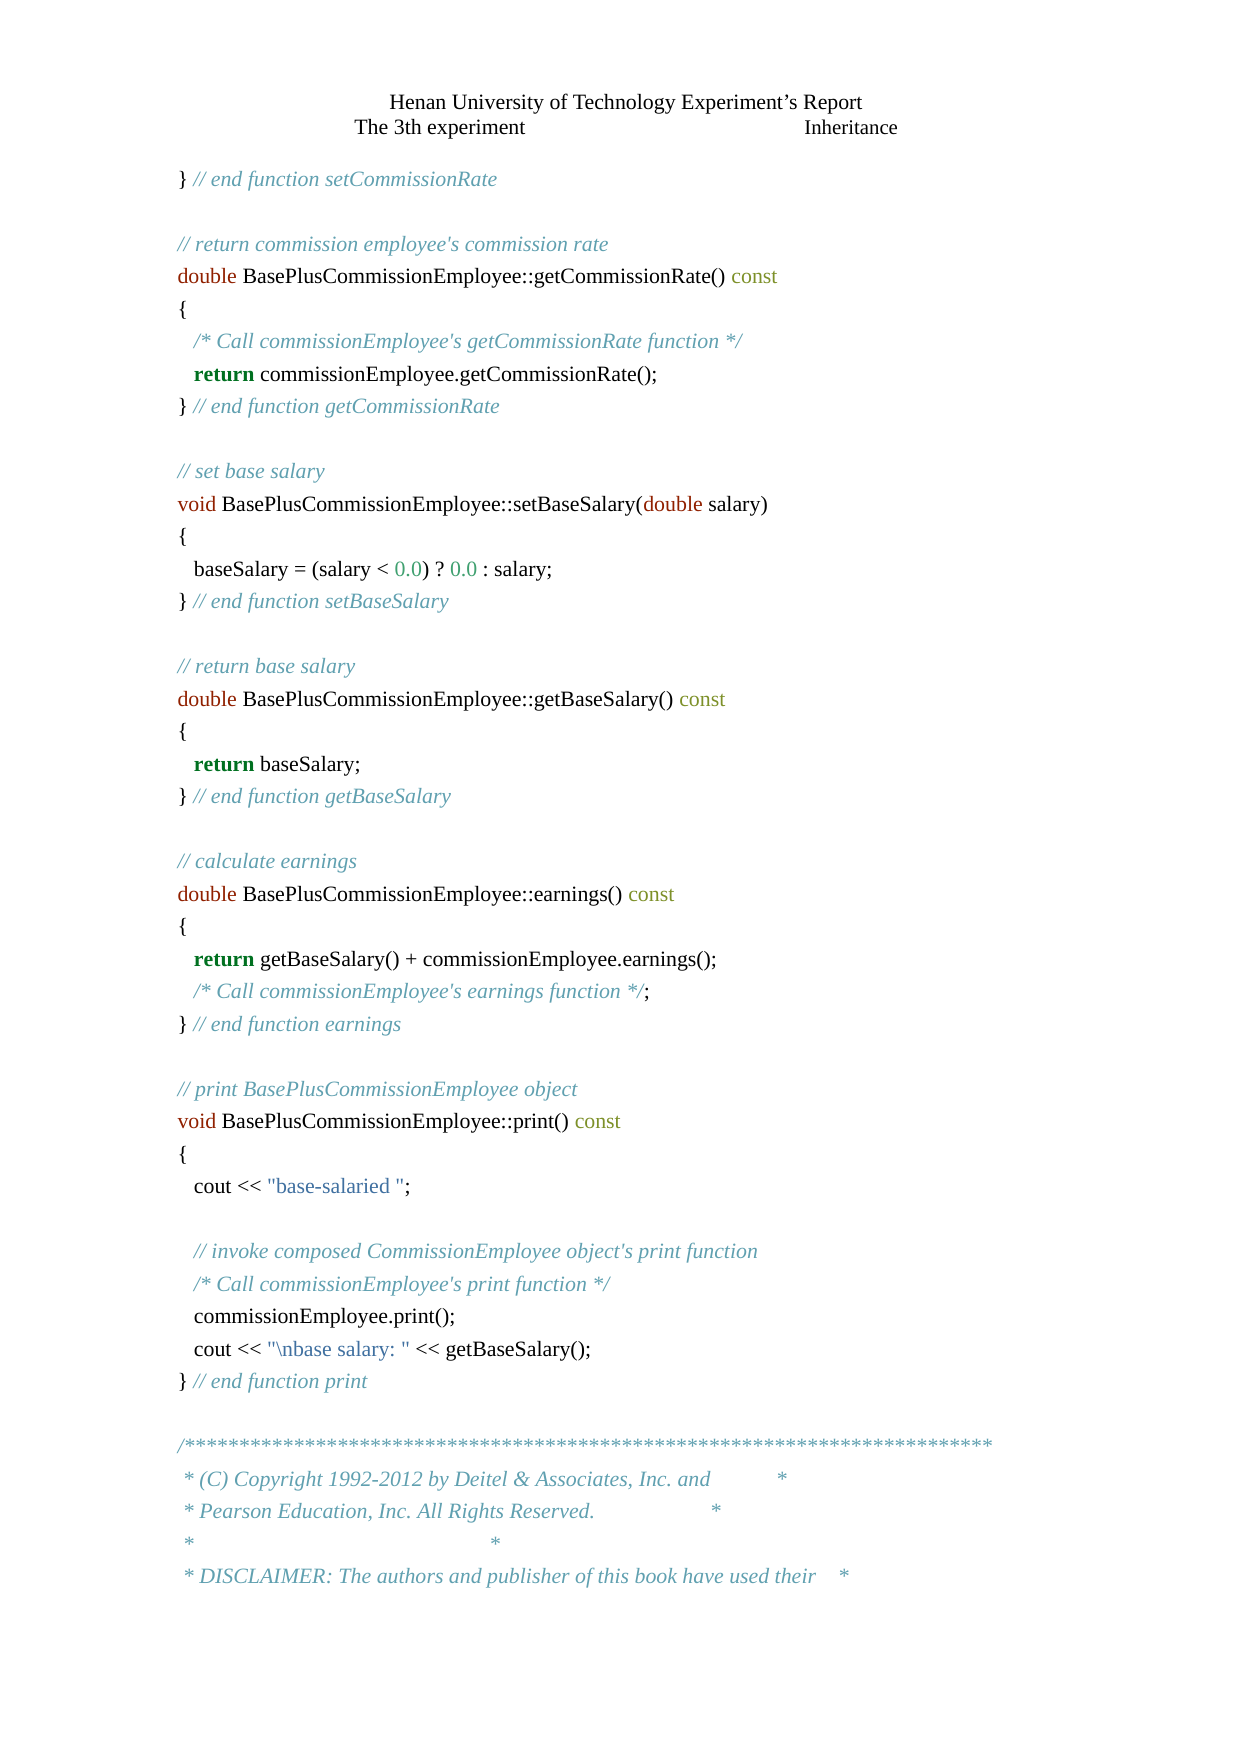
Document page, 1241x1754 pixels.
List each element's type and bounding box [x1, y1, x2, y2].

text [177, 162, 1075, 1592]
